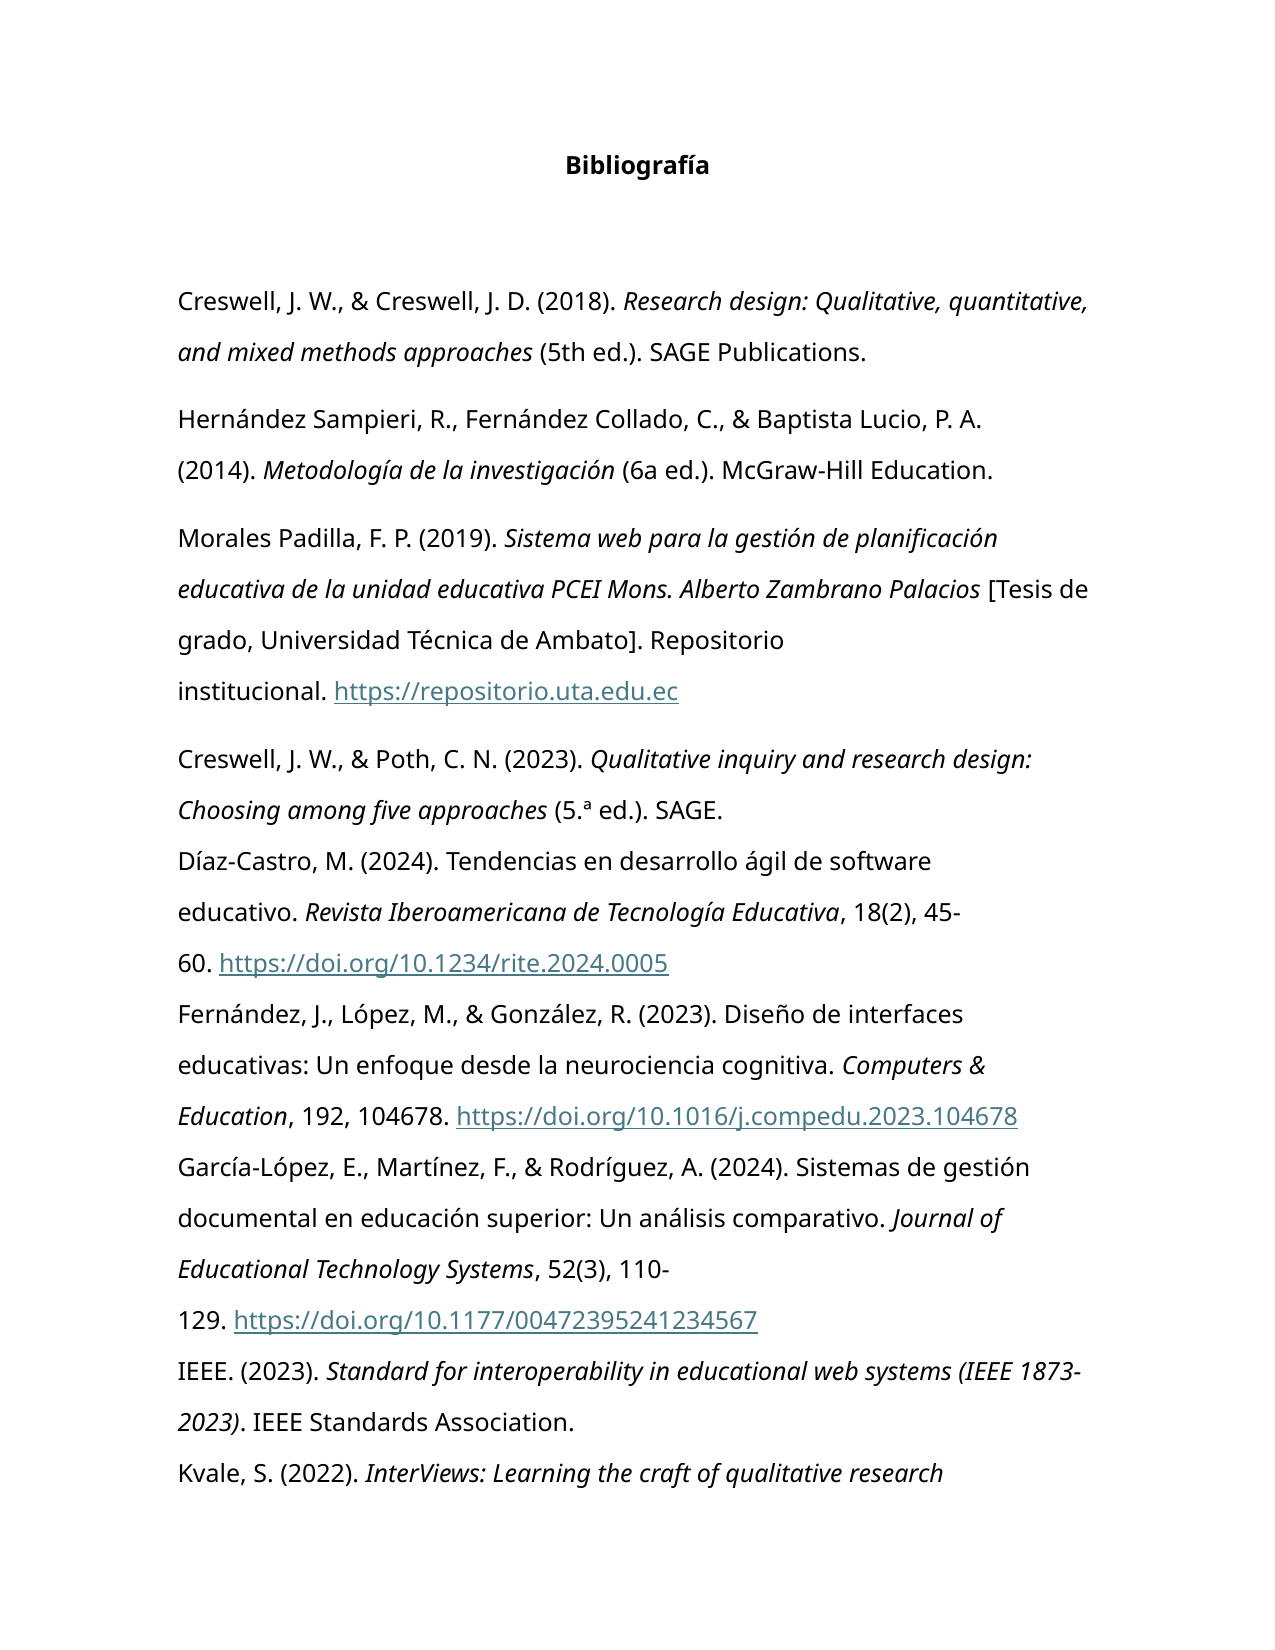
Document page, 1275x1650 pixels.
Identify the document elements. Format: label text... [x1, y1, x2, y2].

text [177, 741, 1098, 1490]
text Bibliografía [177, 148, 1098, 182]
text Creswell, J. W., & Creswell, J. D. (2018). Research design: Qualitative, quantitative, and mixed methods approaches (5th ed.). SAGE Publications. [177, 283, 1098, 368]
text Hernández Sampieri, R., Fernández Collado, C., & Baptista Lucio, P. A. (2014). Metodología de la investigación (6a ed.). McGraw-Hill Education. [177, 402, 1098, 487]
text Morales Padilla, F. P. (2019). Sistema web para la gestión de planificación educativa de la unidad educativa PCEI Mons. Alberto Zambrano Palacios [Tesis de grado, Universidad Técnica de Ambato]. Repositorio institucional. https://repositorio.uta.edu.ec [177, 521, 1098, 708]
